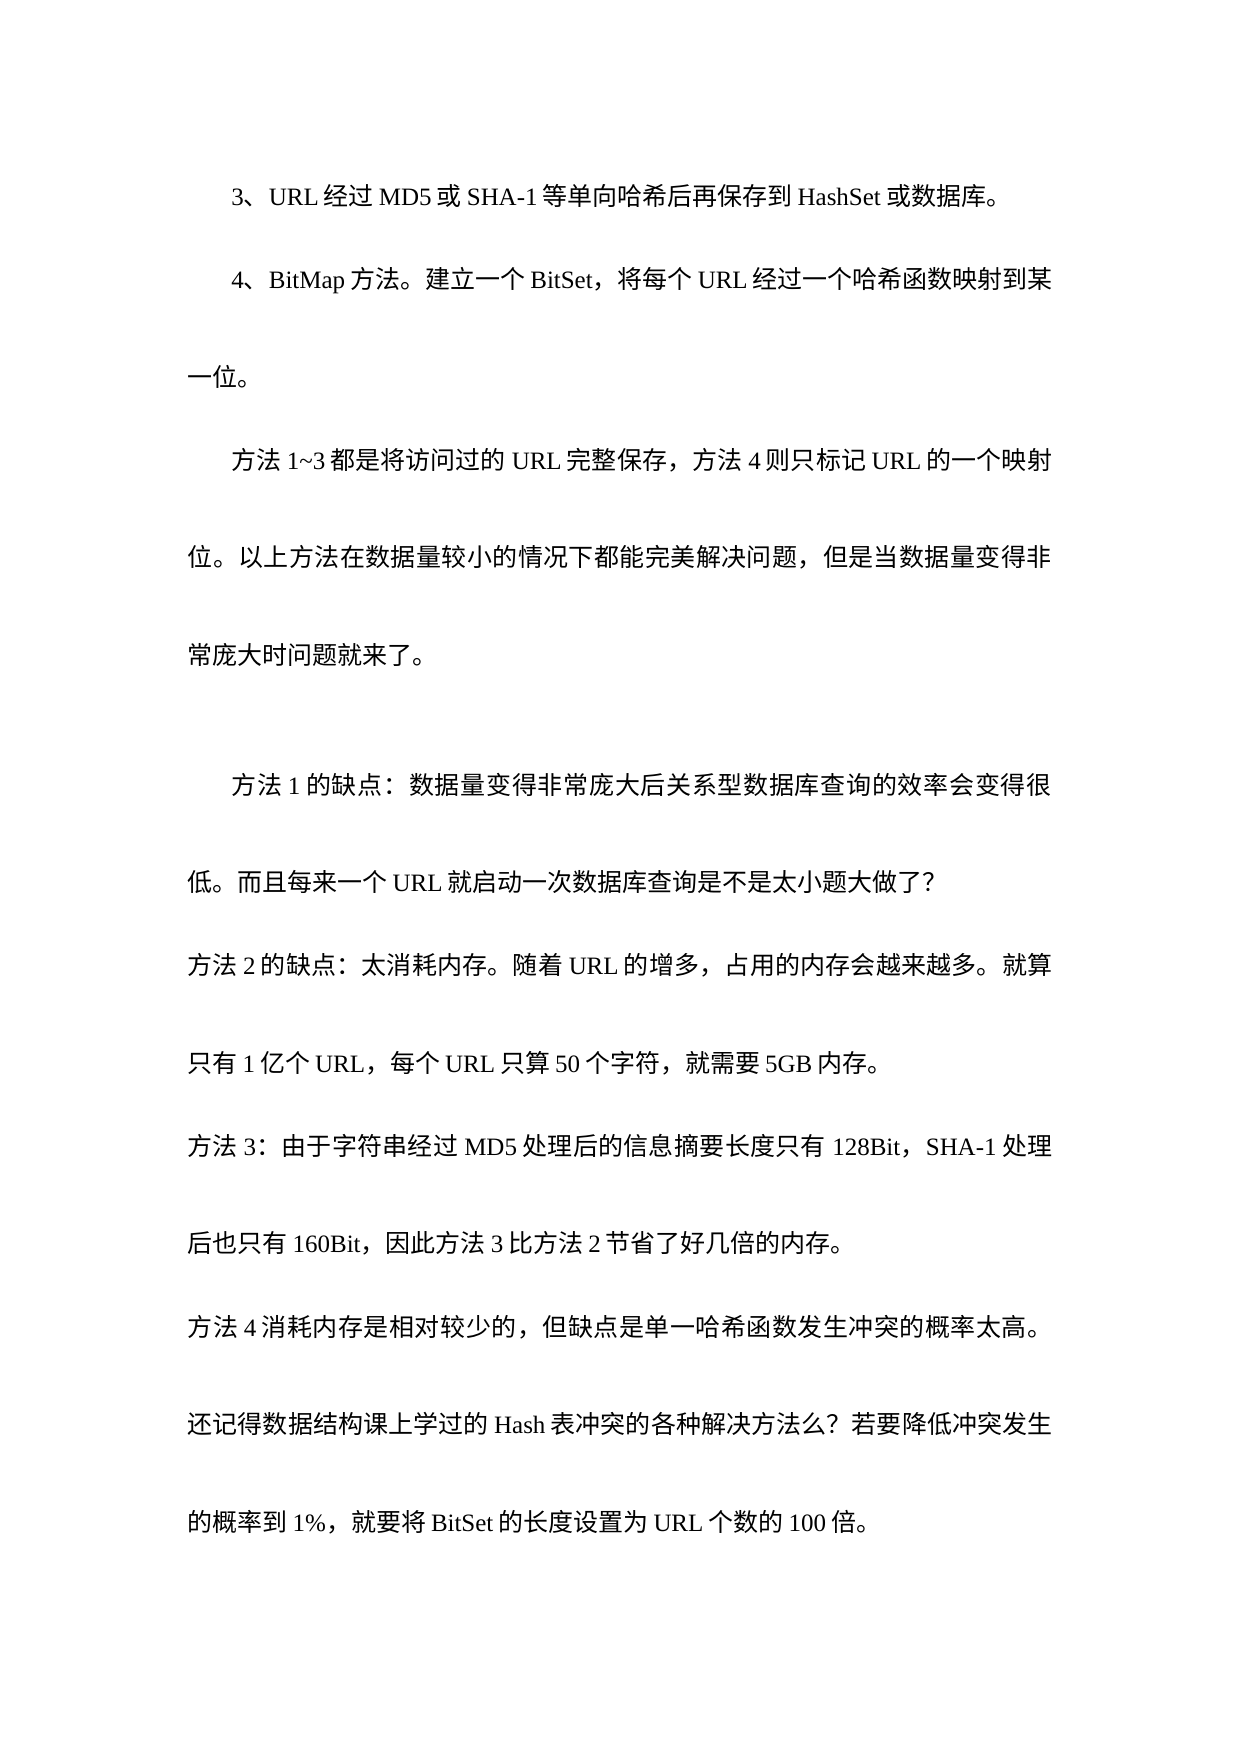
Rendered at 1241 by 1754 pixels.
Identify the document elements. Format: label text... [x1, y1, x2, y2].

text 方法4消耗内存是相对较少的，但缺点是单一哈希函数发生冲突的概率太高。还记得数据结构课上学过的Hash表冲突的各种解决方法么？若要降低冲突发生的概率到1%，就要将BitSet的长度设置为URL个数的100倍。 [187, 1293, 1053, 1553]
text 方法1~3都是将访问过的URL完整保存，方法4则只标记URL的一个映射位。以上方法在数据量较小的情况下都能完美解决问题，但是当数据量变得非常庞大时问题就来了。 [187, 426, 1053, 686]
text 方法2的缺点：太消耗内存。随着URL的增多，占用的内存会越来越多。就算只有1亿个URL，每个URL只算50个字符，就需要5GB内存。 [187, 931, 1053, 1094]
text 方法3：由于字符串经过MD5处理后的信息摘要长度只有128Bit，SHA-1处理后也只有160Bit，因此方法3比方法2节省了好几倍的内存。 [187, 1112, 1053, 1274]
text 3、URL经过MD5或SHA-1等单向哈希后再保存到HashSet或数据库。 [187, 162, 1053, 227]
text 4、BitMap方法。建立一个BitSet，将每个URL经过一个哈希函数映射到某一位。 [187, 245, 1053, 408]
text 方法1的缺点：数据量变得非常庞大后关系型数据库查询的效率会变得很低。而且每来一个URL就启动一次数据库查询是不是太小题大做了？ [187, 751, 1053, 913]
